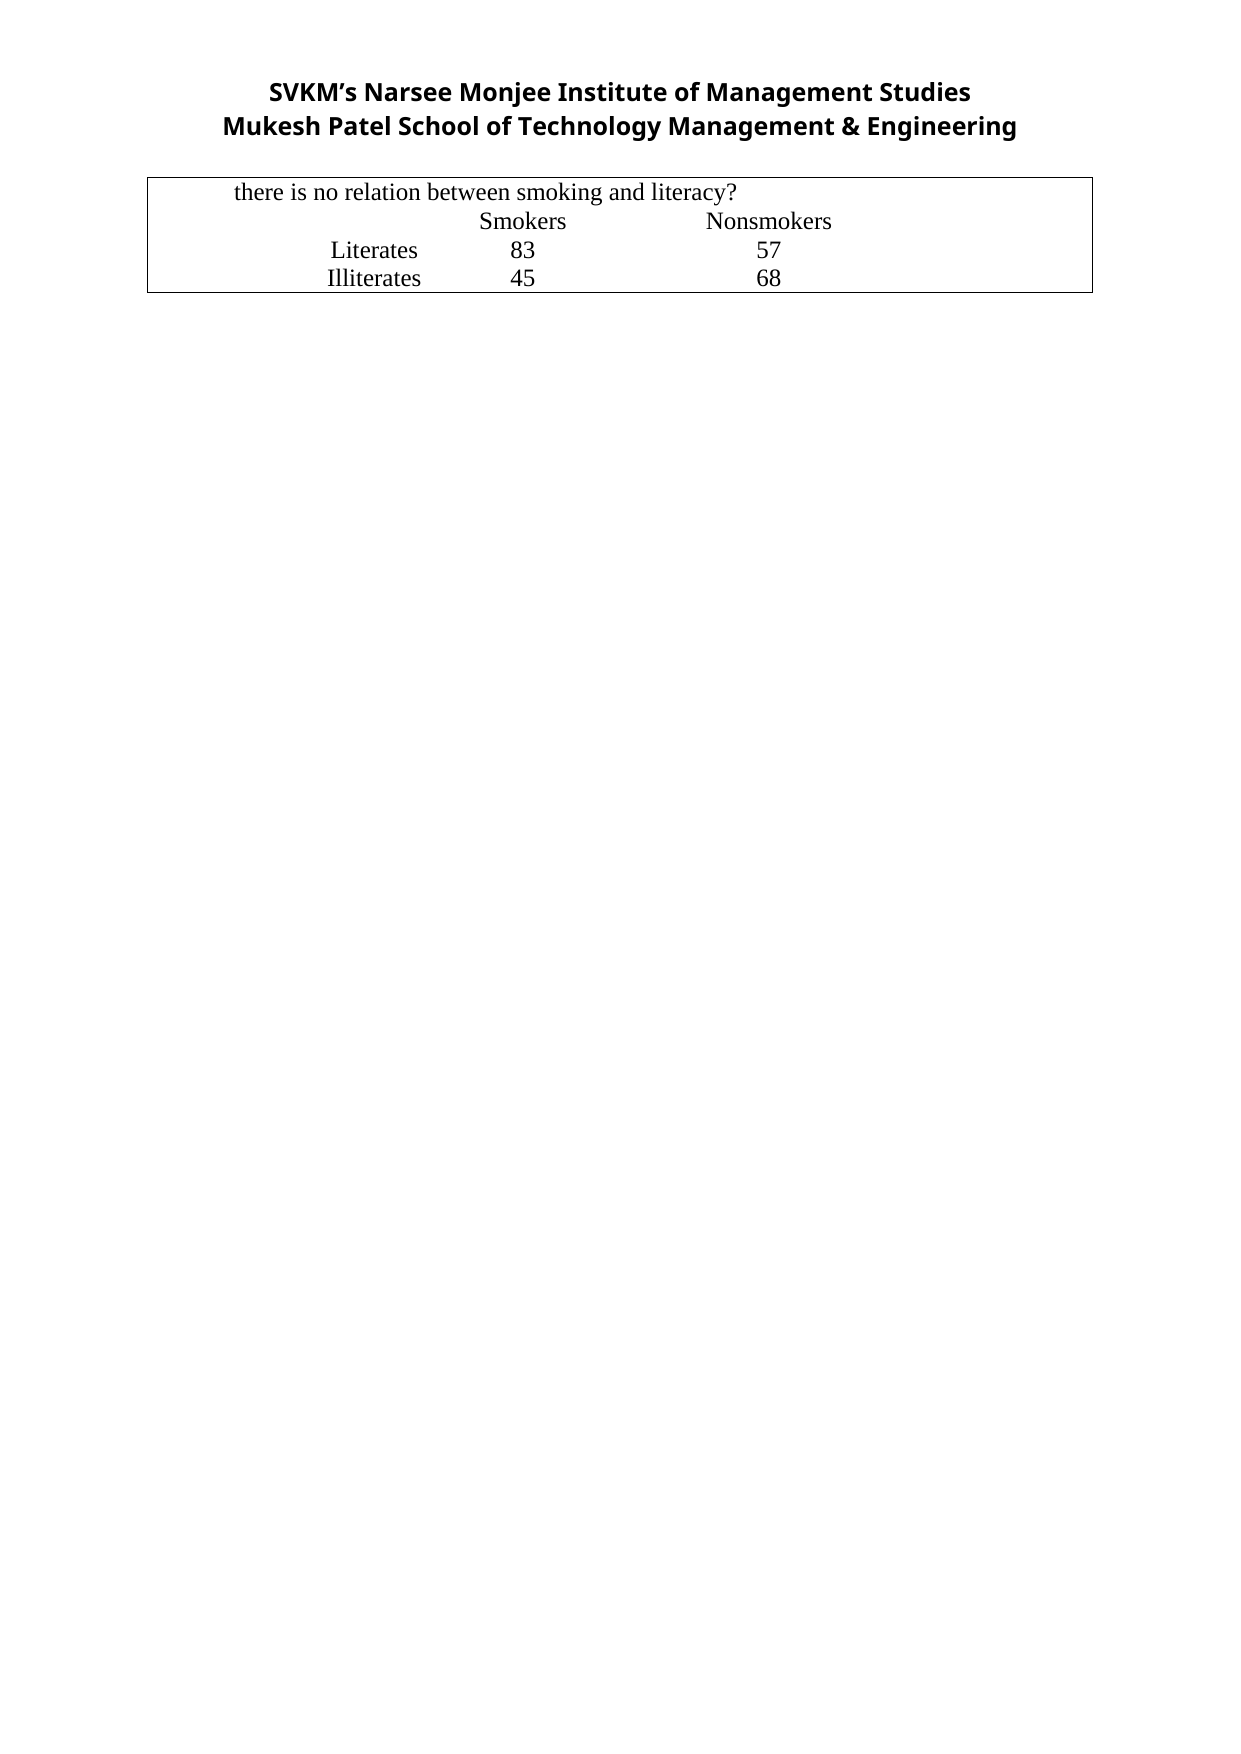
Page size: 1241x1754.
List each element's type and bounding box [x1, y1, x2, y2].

table_cell [148, 178, 1092, 292]
